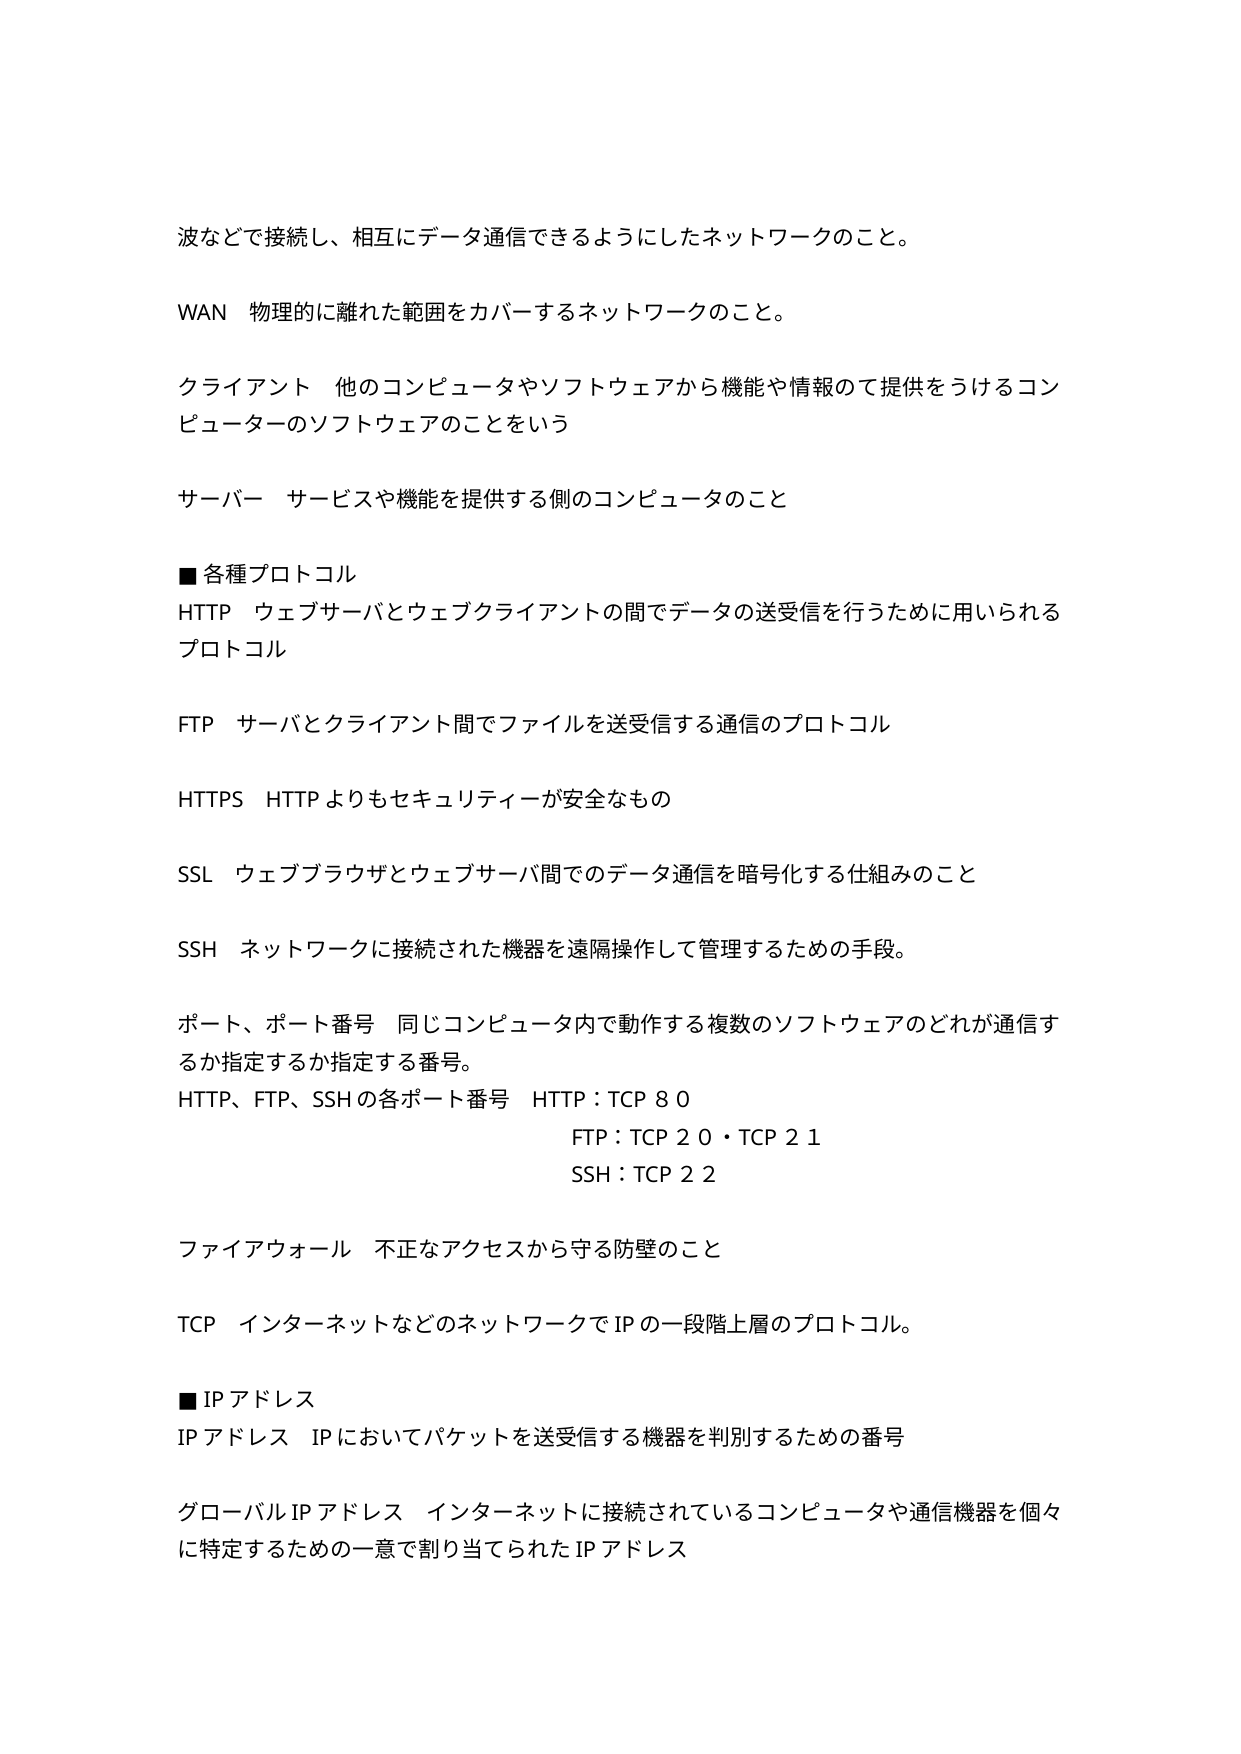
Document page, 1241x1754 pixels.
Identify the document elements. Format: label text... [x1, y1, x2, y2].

text HTTPS HTTPよりもセキュリティーが安全なもの [177, 779, 1063, 817]
text IPアドレス IPにおいてパケットを送受信する機器を判別するための番号 [177, 1417, 1063, 1454]
text ファイアウォール 不正なアクセスから守る防壁のこと [177, 1229, 1063, 1267]
text SSH ネットワークに接続された機器を遠隔操作して管理するための手段。 [177, 929, 1063, 967]
text ■ 各種プロトコル [177, 554, 1063, 592]
text HTTP ウェブサーバとウェブクライアントの間でデータの送受信を行うために用いられるプロトコル [177, 592, 1063, 667]
text SSL ウェブブラウザとウェブサーバ間でのデータ通信を暗号化する仕組みのこと [177, 854, 1063, 892]
text グローバルIPアドレス インターネットに接続されているコンピュータや通信機器を個々に特定するための一意で割り当てられたIPアドレス [177, 1492, 1063, 1567]
text FTP：TCP２０・TCP２１ [177, 1117, 1063, 1154]
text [177, 217, 1063, 254]
text ■ IPアドレス [177, 1379, 1063, 1417]
text TCP インターネットなどのネットワークでIPの一段階上層のプロトコル。 [177, 1304, 1063, 1342]
text FTP サーバとクライアント間でファイルを送受信する通信のプロトコル [177, 704, 1063, 742]
text SSH：TCP２２ [177, 1154, 1063, 1192]
text ポート、ポート番号 同じコンピュータ内で動作する複数のソフトウェアのどれが通信するか指定するか指定する番号。 [177, 1004, 1063, 1079]
text クライアント 他のコンピュータやソフトウェアから機能や情報のて提供をうけるコンピューターのソフトウェアのことをいう [177, 367, 1063, 442]
text HTTP、FTP、SSHの各ポート番号 HTTP：TCP８０ [177, 1079, 1063, 1117]
text サーバー サービスや機能を提供する側のコンピュータのこと [177, 479, 1063, 517]
text WAN 物理的に離れた範囲をカバーするネットワークのこと。 [177, 292, 1063, 329]
